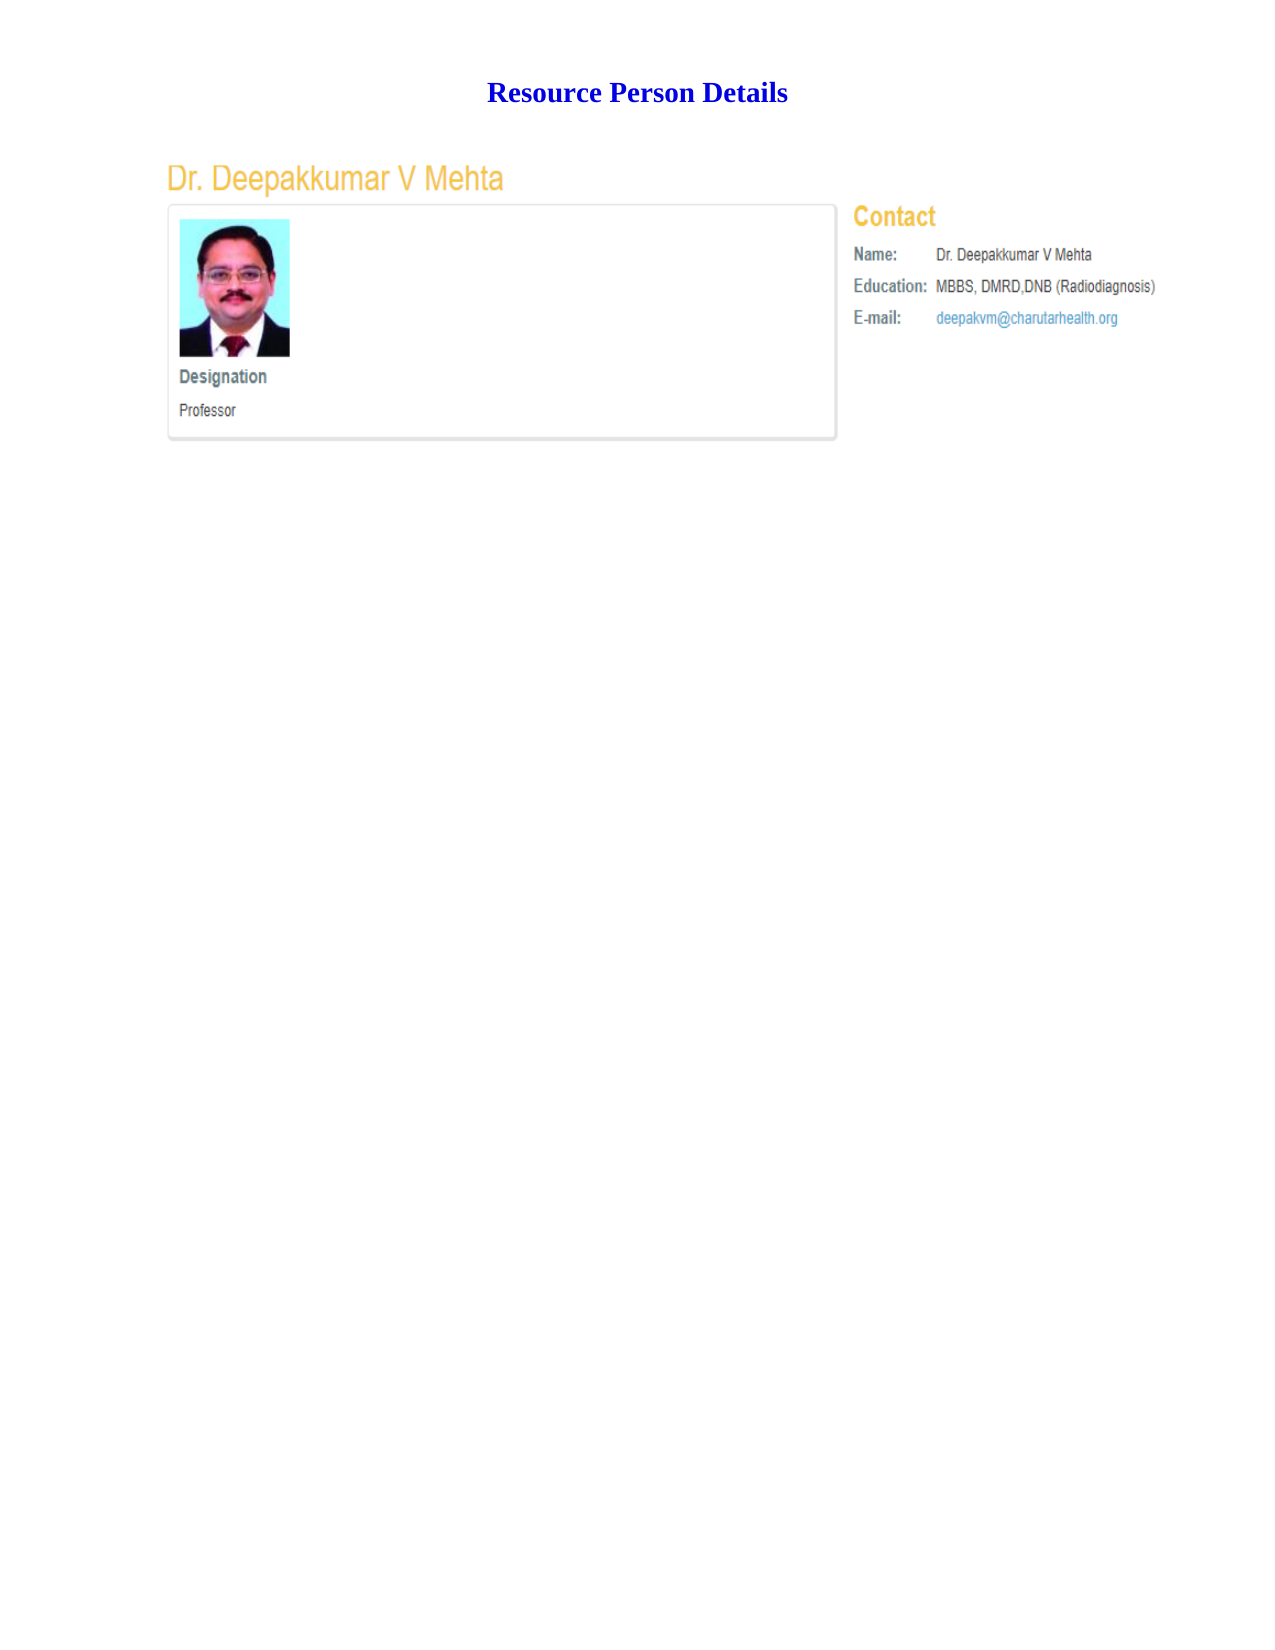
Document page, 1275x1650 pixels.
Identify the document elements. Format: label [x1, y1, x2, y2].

picture [150, 150, 1180, 455]
